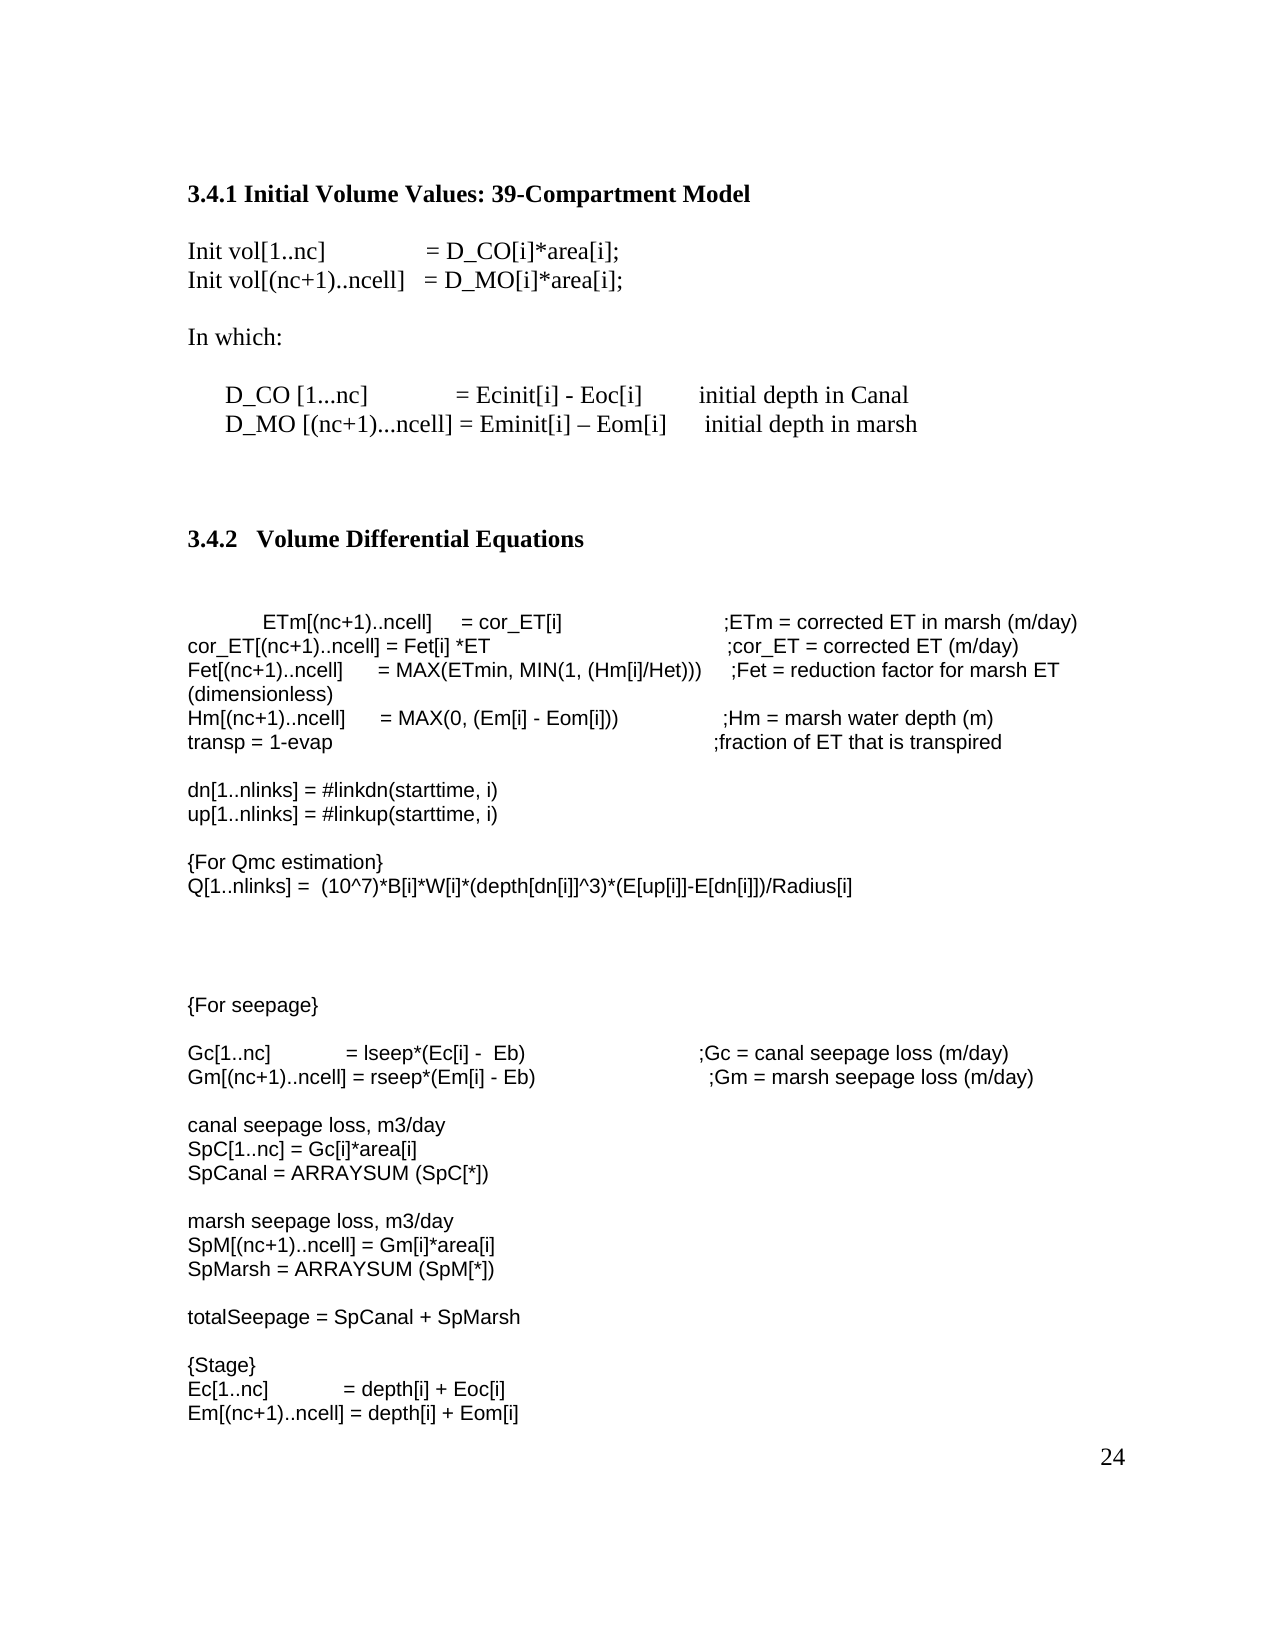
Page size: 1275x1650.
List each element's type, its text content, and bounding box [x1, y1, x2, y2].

text transp = 1-evap ;fraction of ET that is transpired [187, 730, 1125, 754]
text canal seepage loss, m3/day [187, 1113, 1125, 1137]
text marsh seepage loss, m3/day [187, 1209, 1125, 1233]
text Fet[(nc+1)..ncell] = MAX(ETmin, MIN(1, (Hm[i]/Het))) ;Fet = reduction factor for marsh ET (dimensionless) [187, 658, 1125, 706]
text SpMarsh = ARRAYSUM (SpM[*]) [187, 1257, 1125, 1281]
text SpM[(nc+1)..ncell] = Gm[i]*area[i] [187, 1233, 1125, 1257]
text Em[(nc+1)..ncell] = depth[i] + Eom[i] [187, 1401, 1125, 1424]
text totalSeepage = SpCanal + SpMarsh [187, 1305, 1125, 1329]
text D_CO [1...nc] = Ecinit[i] - Eoc[i] initial depth in Canal [225, 380, 1125, 409]
text Init vol[1..nc] = D_CO[i]*area[i]; [187, 236, 1125, 265]
text 3.4.1 Initial Volume Values: 39-Compartment Model [187, 179, 1125, 207]
text 3.4.2 Volume Differential Equations [187, 524, 1125, 552]
text ETm[(nc+1)..ncell] = cor_ET[i] ;ETm = corrected ET in marsh (m/day) [187, 610, 1125, 634]
text In which: [187, 322, 1125, 351]
text Init vol[(nc+1)..ncell] = D_MO[i]*area[i]; [187, 265, 1125, 294]
text Gc[1..nc] = lseep*(Ec[i] - Eb) ;Gc = canal seepage loss (m/day) [187, 1041, 1125, 1065]
text Q[1..nlinks] = (10^7)*B[i]*W[i]*(depth[dn[i]]^3)*(E[up[i]]-E[dn[i]])/Radius[i] [187, 873, 1125, 897]
text Ec[1..nc] = depth[i] + Eoc[i] [187, 1377, 1125, 1401]
text Gm[(nc+1)..ncell] = rseep*(Em[i] - Eb) ;Gm = marsh seepage loss (m/day) [187, 1065, 1125, 1089]
text Hm[(nc+1)..ncell] = MAX(0, (Em[i] - Eom[i])) ;Hm = marsh water depth (m) [187, 706, 1125, 730]
text SpC[1..nc] = Gc[i]*area[i] [187, 1137, 1125, 1161]
text D_MO [(nc+1)...ncell] = Eminit[i] – Eom[i] initial depth in marsh [225, 409, 1125, 437]
text {For Qmc estimation} [187, 849, 1125, 873]
text dn[1..nlinks] = #linkdn(starttime, i) [187, 778, 1125, 802]
text cor_ET[(nc+1)..ncell] = Fet[i] *ET ;cor_ET = corrected ET (m/day) [187, 634, 1125, 658]
text {Stage} [187, 1353, 1125, 1377]
text SpCanal = ARRAYSUM (SpC[*]) [187, 1161, 1125, 1185]
text up[1..nlinks] = #linkup(starttime, i) [187, 802, 1125, 826]
text {For seepage} [187, 993, 1125, 1017]
